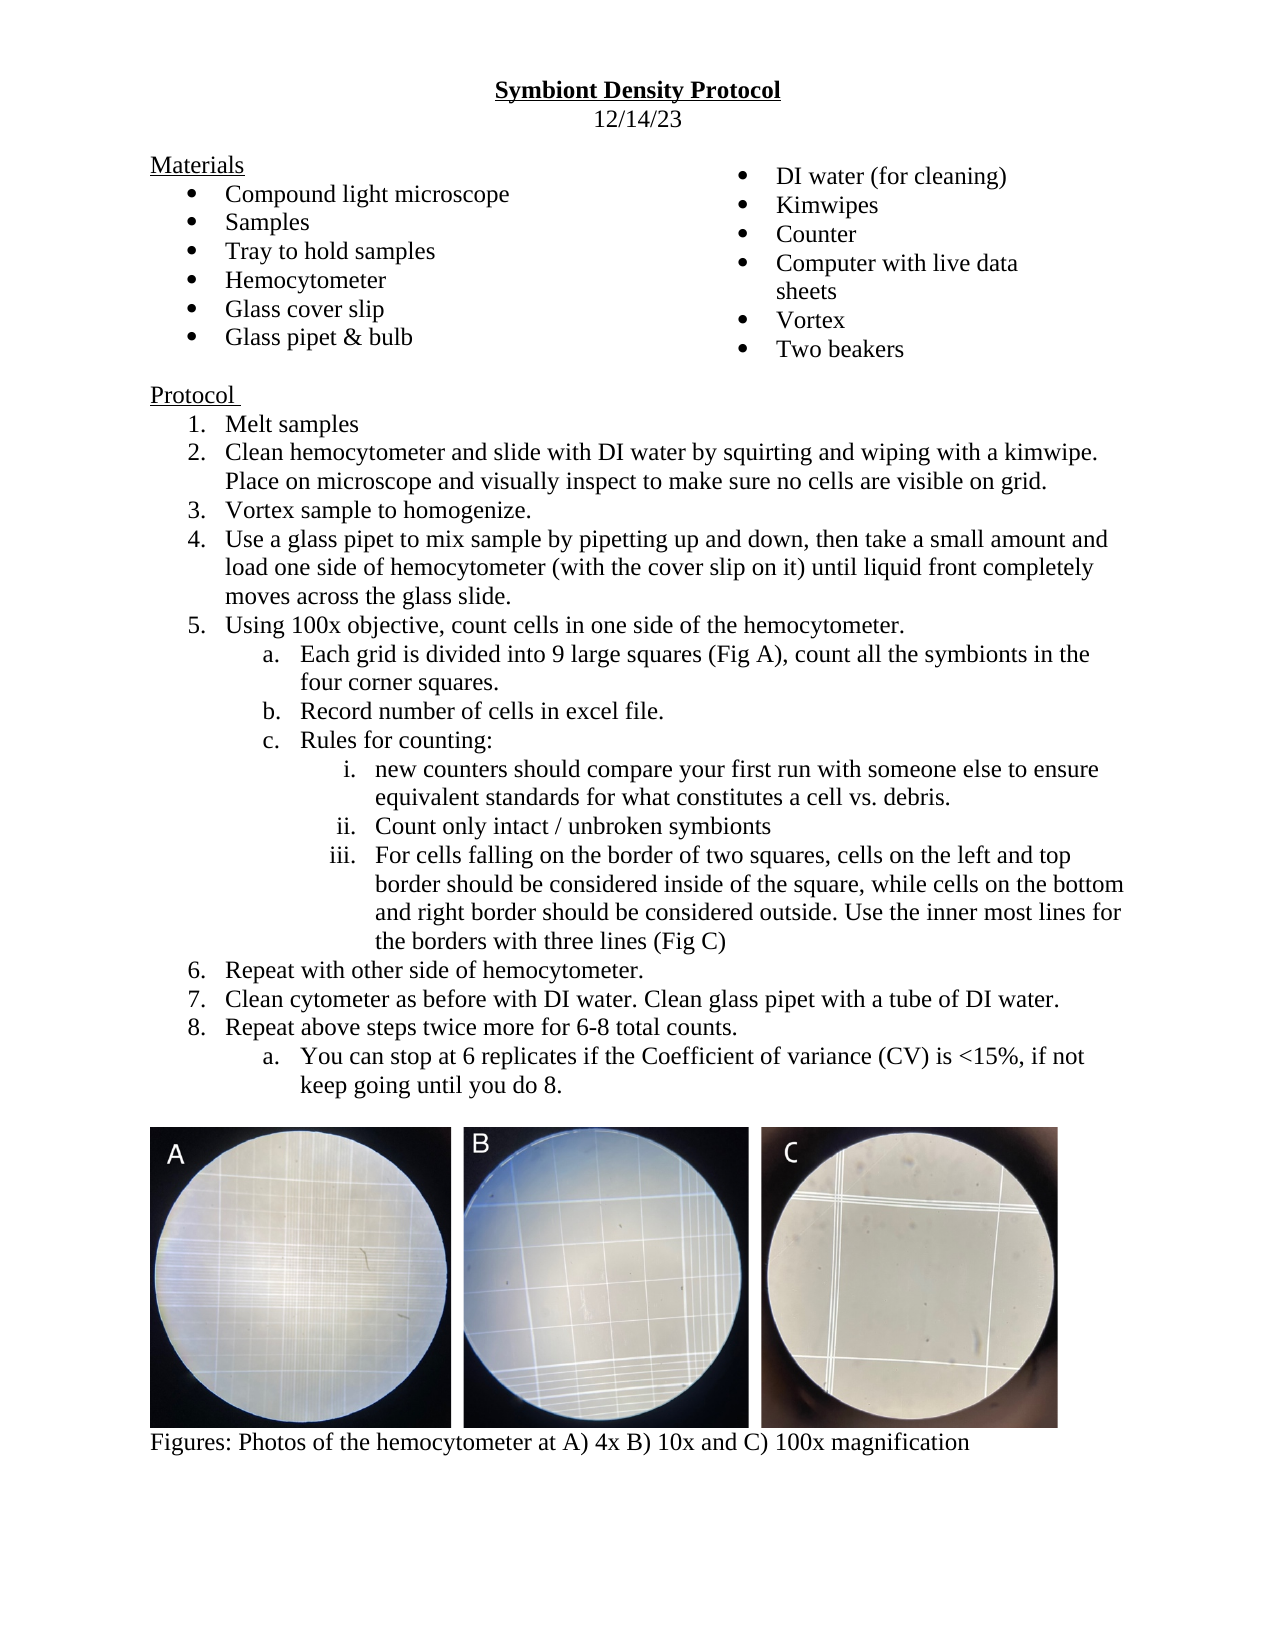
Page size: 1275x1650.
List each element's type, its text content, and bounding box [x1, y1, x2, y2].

list Each grid is divided into 9 large squares (Fig A), count all the symbionts in the four corner squares. [262, 639, 1125, 696]
text Protocol [150, 380, 1125, 409]
list Melt samples [187, 409, 1125, 437]
list Tray to hold samples [187, 236, 1125, 265]
list Glass cover slip [187, 294, 1125, 322]
list Hemocytometer [187, 265, 1125, 294]
picture [150, 1127, 452, 1428]
picture [761, 1127, 1058, 1428]
list Using 100x objective, count cells in one side of the hemocytometer. [187, 610, 1125, 639]
list Clean cytometer as before with DI water. Clean glass pipet with a tube of DI water. [187, 984, 1125, 1012]
list Record number of cells in excel file. [262, 696, 1125, 725]
picture [463, 1127, 749, 1428]
list Samples [187, 207, 1125, 236]
list Glass pipet & bulb [187, 322, 1125, 351]
list Compound light microscope [187, 179, 1125, 207]
list Count only intact / unbroken symbionts [356, 811, 1125, 840]
list You can stop at 6 replicates if the Coefficient of variance (CV) is <15%, if not keep going until you do 8. [262, 1041, 1125, 1099]
list Materials [150, 150, 1125, 179]
list Vortex sample to homogenize. [187, 495, 1125, 524]
list new counters should compare your first run with someone else to ensure equivalent standards for what constitutes a cell vs. debris. [356, 754, 1125, 811]
list Rules for counting: [262, 725, 1125, 754]
list Repeat with other side of hemocytometer. [187, 955, 1125, 984]
list Use a glass pipet to mix sample by pipetting up and down, then take a small amount and load one side of hemocytometer (with the cover slip on it) until liquid front completely moves across the glass slide. [187, 524, 1125, 610]
list For cells falling on the border of two squares, cells on the left and top border should be considered inside of the square, while cells on the bottom and right border should be considered outside. Use the inner most lines for the borders with three lines (Fig C) [356, 840, 1125, 955]
list Repeat above steps twice more for 6-8 total counts. [187, 1012, 1125, 1041]
text Figures: Photos of the hemocytometer at A) 4x B) 10x and C) 100x magnification [150, 1427, 1125, 1456]
list Clean hemocytometer and slide with DI water by squirting and wiping with a kimwipe. Place on microscope and visually inspect to make sure no cells are visible on grid. [187, 437, 1125, 495]
